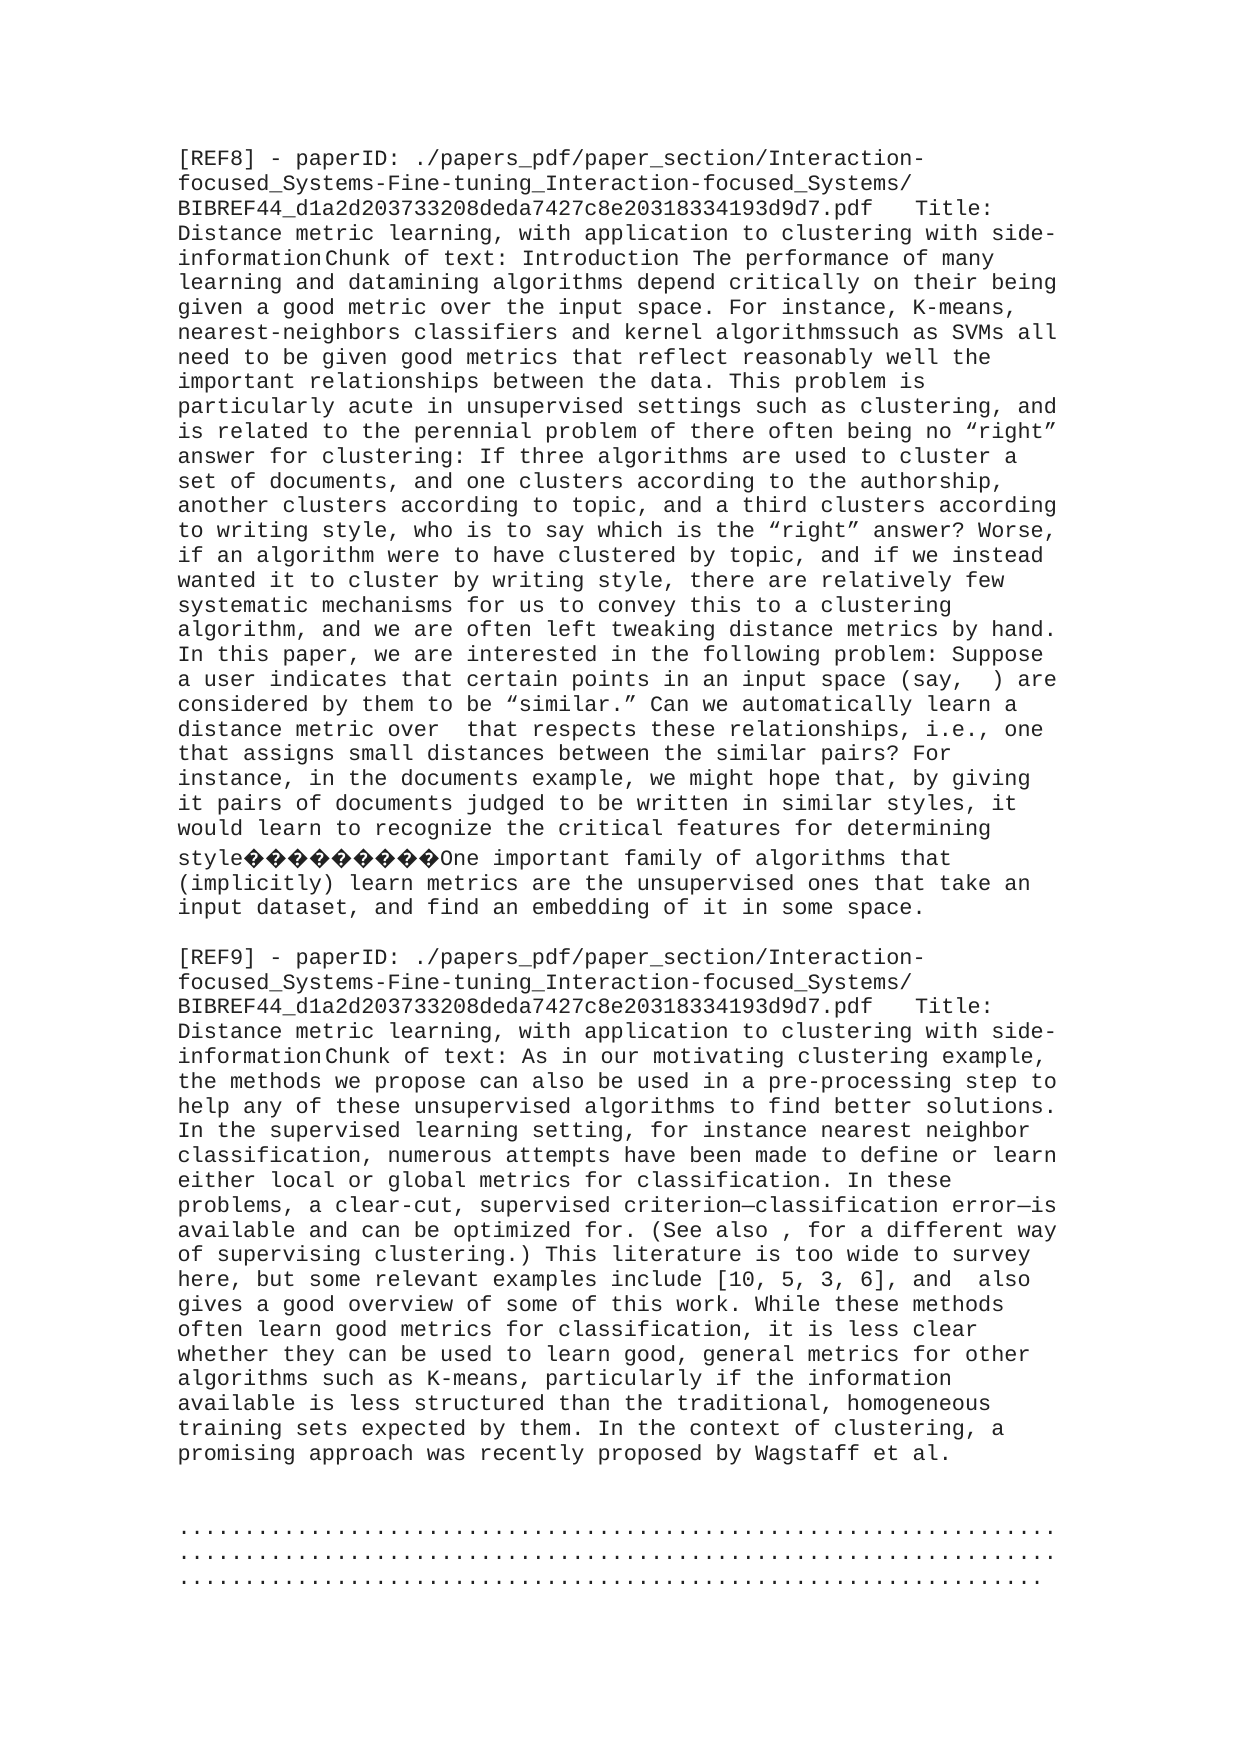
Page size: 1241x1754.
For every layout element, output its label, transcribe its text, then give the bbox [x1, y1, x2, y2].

text [REF9] - paperID: ./papers_pdf/paper_section/Interaction-focused_Systems-Fine-tuning_Interaction-focused_Systems/BIBREF44_d1a2d203733208deda7427c8e20318334193d9d7.pdf Title: Distance metric learning, with application to clustering with side-information Chunk of text: As in our motivating clustering example, the methods we propose can also be used in a pre-processing step to help any of these unsupervised algorithms to find better solutions. In the supervised learning setting, for instance nearest neighbor classification, numerous attempts have been made to define or learn either local or global metrics for classification. In these problems, a clear-cut, supervised criterion—classification error—is available and can be optimized for. (See also , for a different way of supervising clustering.) This literature is too wide to survey here, but some relevant examples include [10, 5, 3, 6], and also gives a good overview of some of this work. While these methods often learn good metrics for classification, it is less clear whether they can be used to learn good, general metrics for other algorithms such as K-means, particularly if the information available is less structured than the traditional, homogeneous training sets expected by them. In the context of clustering, a promising approach was recently proposed by Wagstaff et al. [177, 946, 1063, 1467]
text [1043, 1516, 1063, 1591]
text [REF8] - paperID: ./papers_pdf/paper_section/Interaction-focused_Systems-Fine-tuning_Interaction-focused_Systems/BIBREF44_d1a2d203733208deda7427c8e20318334193d9d7.pdf Title: Distance metric learning, with application to clustering with side-information Chunk of text: Introduction The performance of many learning and datamining algorithms depend critically on their being given a good metric over the input space. For instance, K-means, nearest-neighbors classifiers and kernel algorithmssuch as SVMs all need to be given good metrics that reflect reasonably well the important relationships between the data. This problem is particularly acute in unsupervised settings such as clustering, and is related to the perennial problem of there often being no “right” answer for clustering: If three algorithms are used to cluster a set of documents, and one clusters according to the authorship, another clusters according to topic, and a third clusters according to writing style, who is to say which is the “right” answer? Worse, if an algorithm were to have clustered by topic, and if we instead wanted it to cluster by writing style, there are relatively few systematic mechanisms for us to convey this to a clustering algorithm, and we are often left tweaking distance metrics by hand. In this paper, we are interested in the following problem: Suppose a user indicates that certain points in an input space (say, ) are considered by them to be “similar.” Can we automatically learn a distance metric over that respects these relationships, i.e., one that assigns small distances between the similar pairs? For instance, in the documents example, we might hope that, by giving it pairs of documents judged to be written in similar styles, it would learn to recognize the critical features for determining style���������One important family of algorithms that (implicitly) learn metrics are the unsupervised ones that take an input dataset, and find an embedding of it in some space. [177, 148, 1063, 921]
